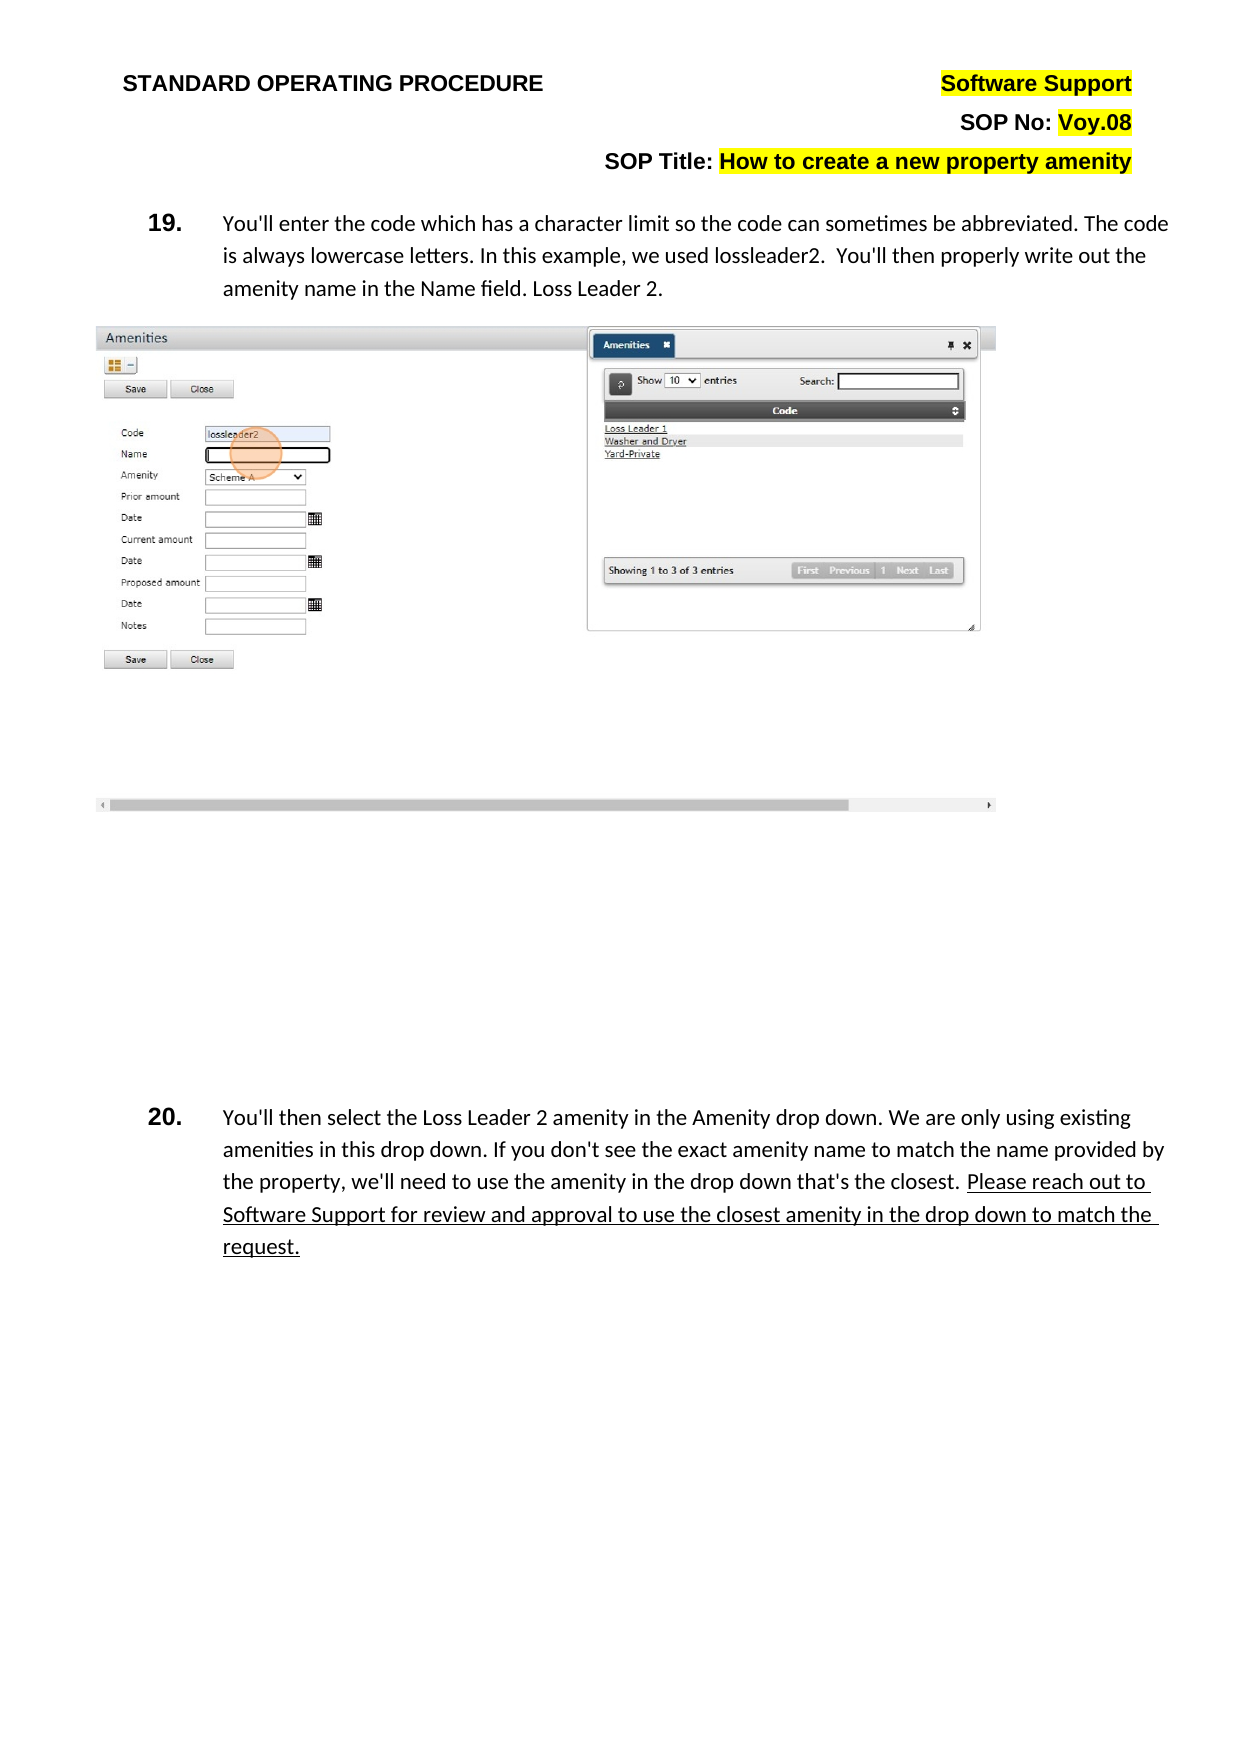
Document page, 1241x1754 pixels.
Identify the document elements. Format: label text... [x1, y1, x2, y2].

list You'll then select the Loss Leader 2 amenity in the Amenity drop down. We are only using existing amenities in this drop down. If you don't see the exact amenity name to match the name provided by the property, we'll need to use the amenity in the drop down that's the closest. Please reach out to Software Support for review and approval to use the closest amenity in the drop down to match the request. [148, 1102, 1178, 1260]
picture [95, 326, 996, 812]
list You'll enter the code which has a character limit so the code can sometimes be abbreviated. The code is always lowercase letters. In this example, we used lossleader2. You'll then properly write out the amenity name in the Name field. Loss Leader 2. [148, 208, 1178, 302]
